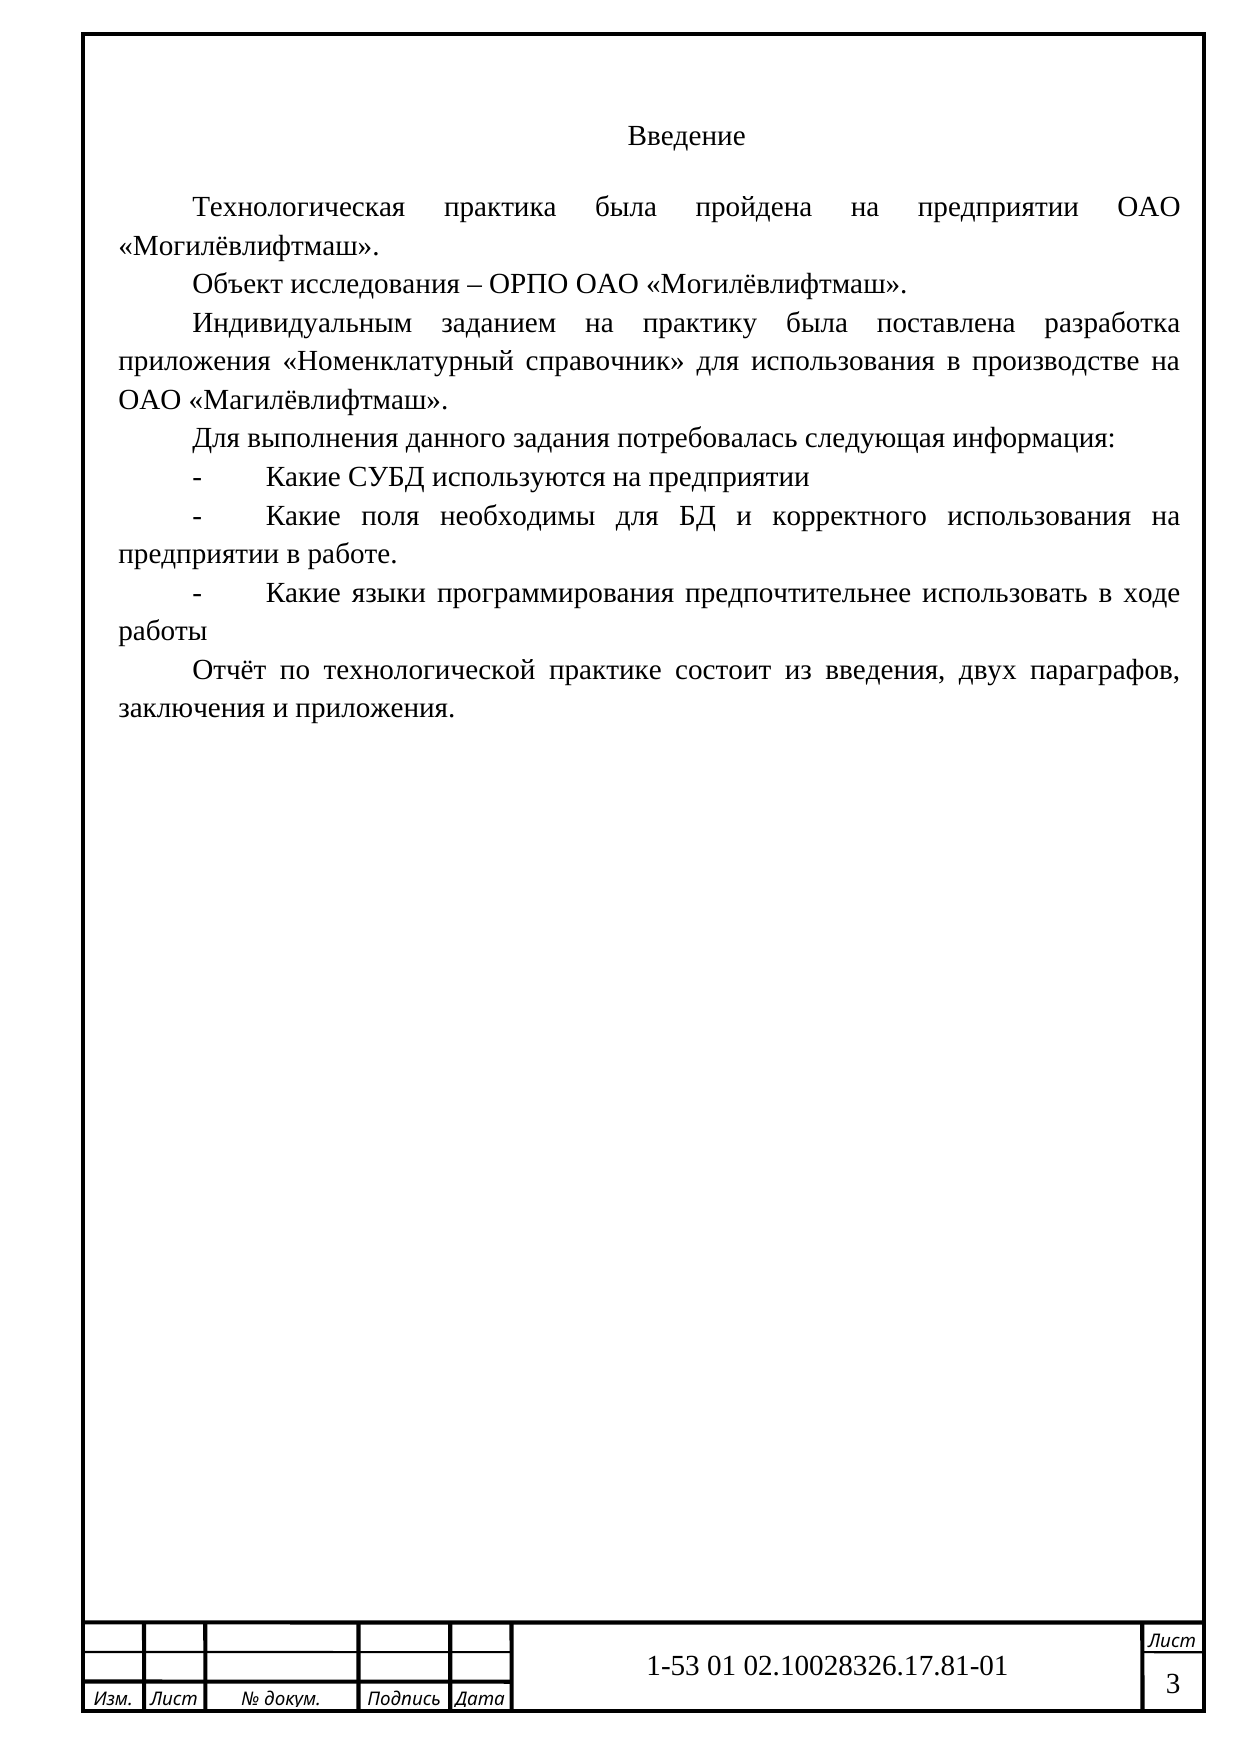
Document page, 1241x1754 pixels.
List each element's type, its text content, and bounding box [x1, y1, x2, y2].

text Индивидуальным заданием на практику была поставлена разработка приложения «Номенклатурный справочник» для использования в производстве на ОАО «Магилёвлифтмаш». [118, 305, 1181, 416]
text Технологическая практика была пройдена на предприятии ОАО «Могилёвлифтмаш». [118, 189, 1181, 261]
text Объект исследования – ОРПО ОАО «Могилёвлифтмаш». [118, 266, 1181, 300]
list Какие СУБД используются на предприятии [118, 459, 1181, 493]
text Введение [118, 118, 1181, 152]
text Для выполнения данного задания потребовалась следующая информация: [118, 421, 1181, 454]
list Какие языки программирования предпочтительнее использовать в ходе работы [118, 575, 1181, 647]
text Отчёт по технологической практике состоит из введения, двух параграфов, заключения и приложения. [118, 652, 1181, 724]
list Какие поля необходимы для БД и корректного использования на предприятии в работе. [118, 498, 1181, 570]
